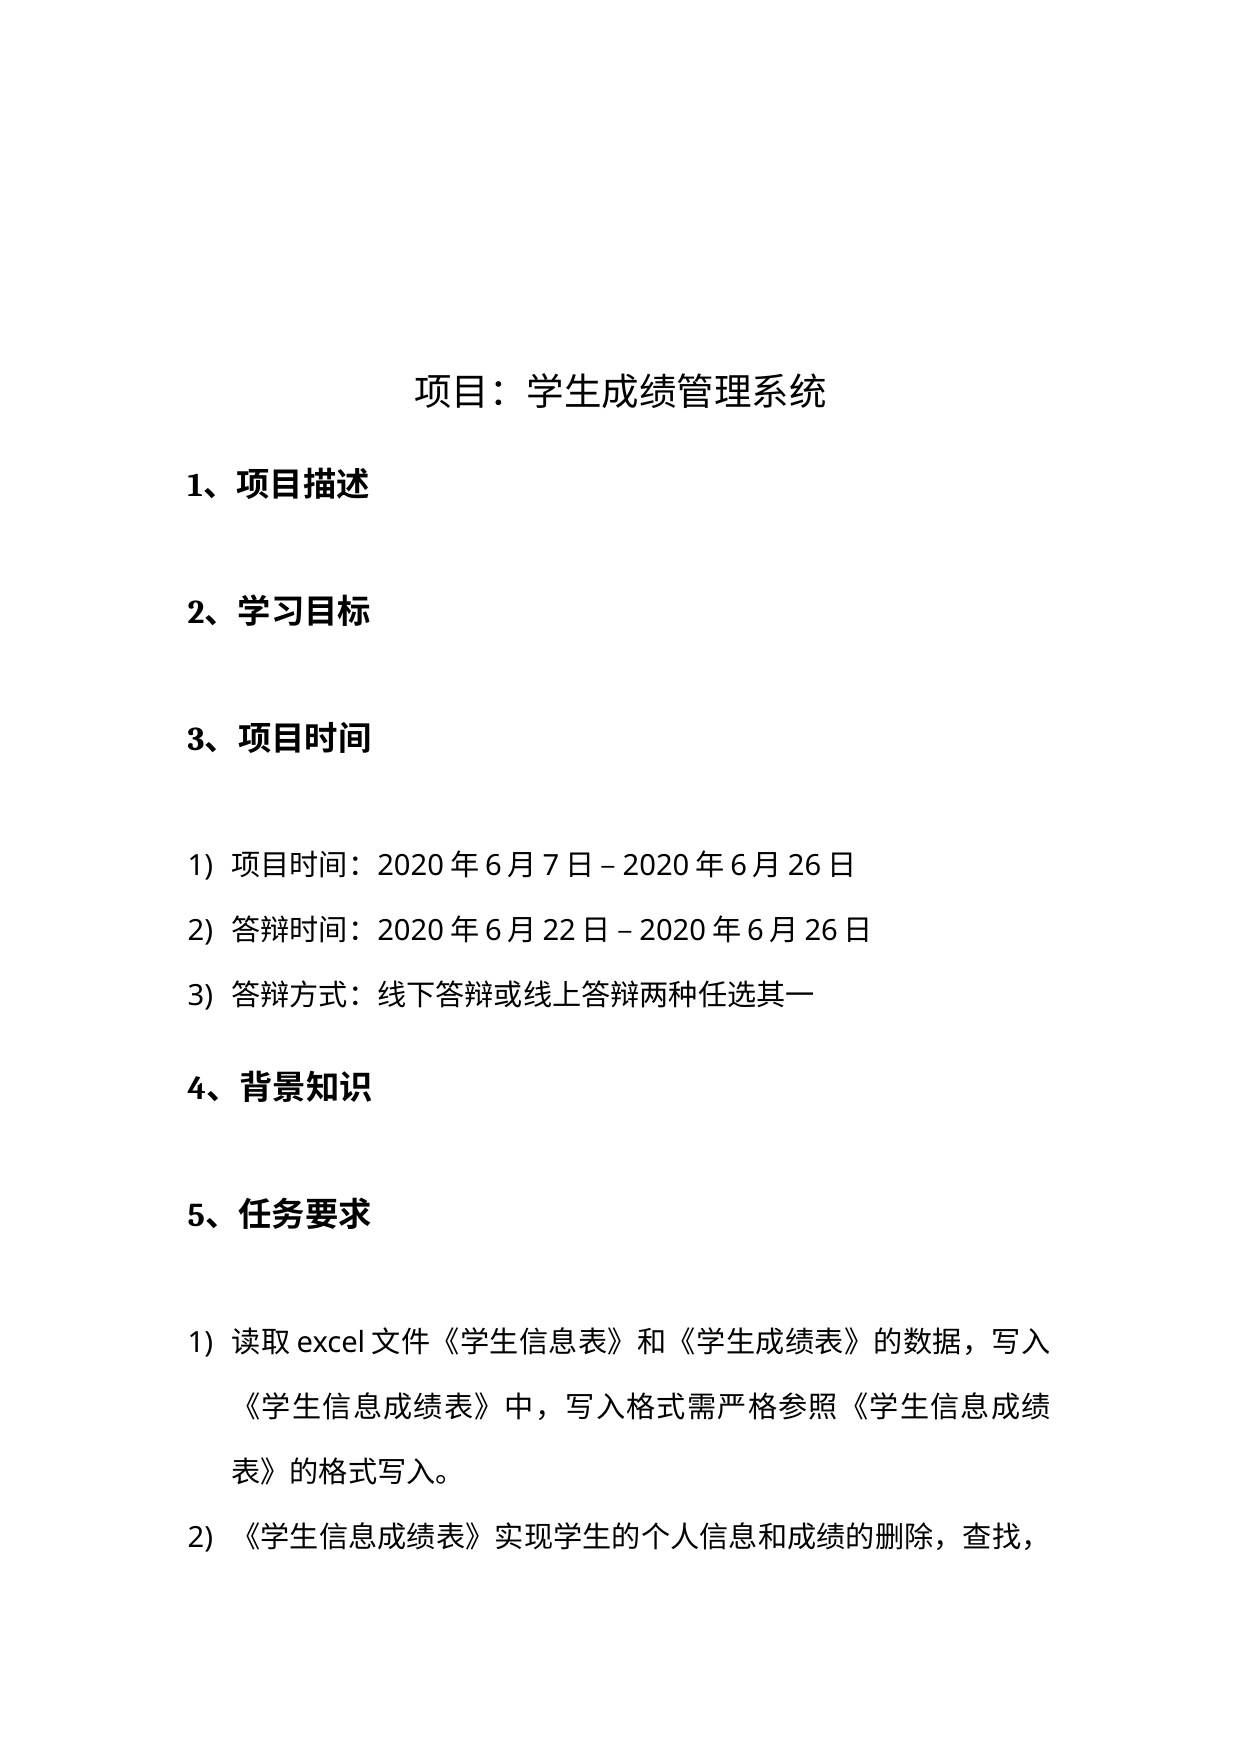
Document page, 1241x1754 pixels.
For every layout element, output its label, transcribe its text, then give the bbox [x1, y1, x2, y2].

list 答辩方式：线下答辩或线上答辩两种任选其一 [187, 961, 1053, 1026]
list 项目时间：2020年6月7日 – 2020年6月26日 [187, 831, 1053, 896]
subtitle 5、任务要求 [187, 1180, 1053, 1245]
subtitle 4、背景知识 [187, 1053, 1053, 1118]
list 读取excel文件《学生信息表》和《学生成绩表》的数据，写入《学生信息成绩表》中，写入格式需严格参照《学生信息成绩表》的格式写入。 [187, 1307, 1053, 1502]
list 答辩时间：2020年6月22日 – 2020年6月26日 [187, 896, 1053, 961]
subtitle 1、项目描述 [187, 449, 1053, 514]
text 项目：学生成绩管理系统 [187, 357, 1053, 422]
subtitle 2、学习目标 [187, 576, 1053, 641]
subtitle 3、项目时间 [187, 703, 1053, 768]
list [187, 1502, 1053, 1567]
